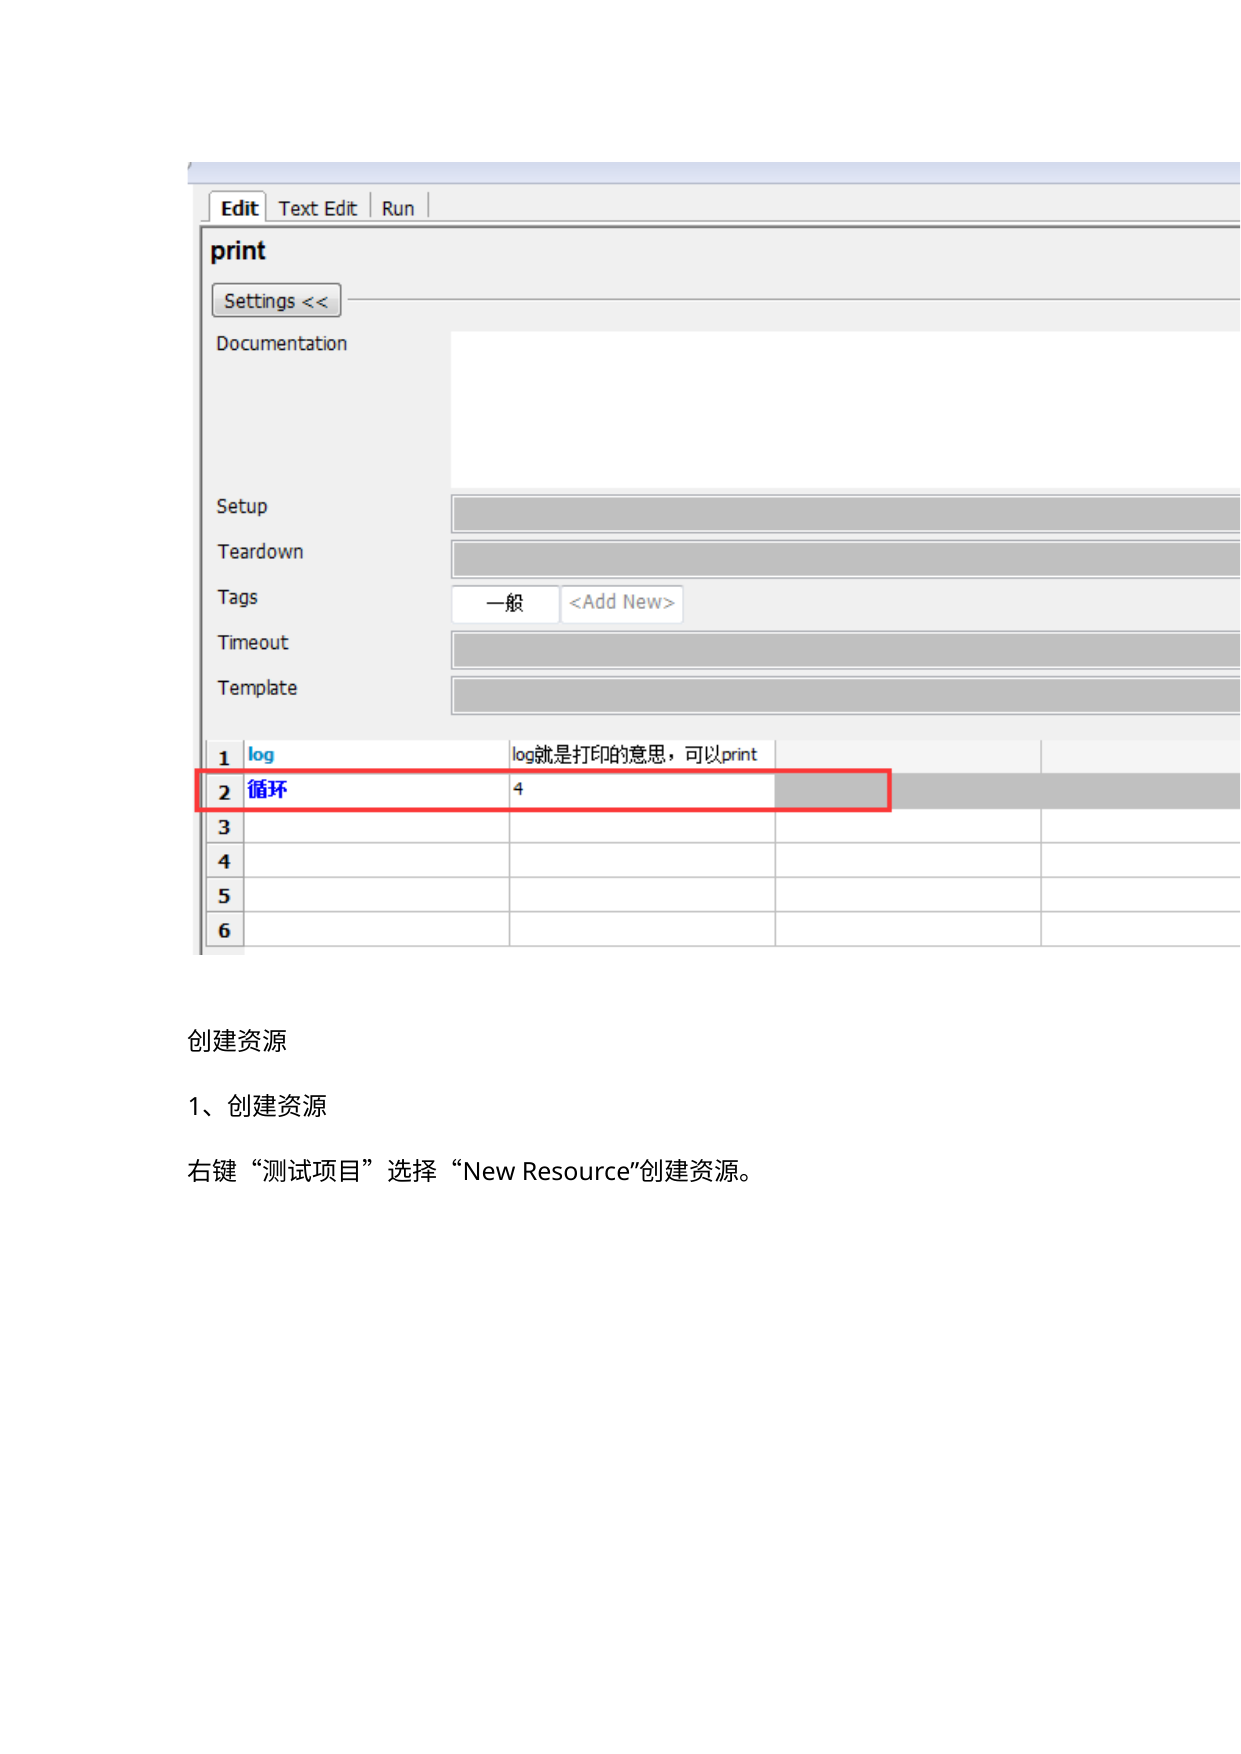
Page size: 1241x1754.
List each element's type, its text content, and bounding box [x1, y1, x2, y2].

text 1、创建资源 [187, 1072, 1053, 1137]
picture [187, 162, 1241, 955]
text 右键“测试项目”选择“New Resource”创建资源。 [187, 1137, 1053, 1202]
text 创建资源 [187, 1007, 1053, 1072]
